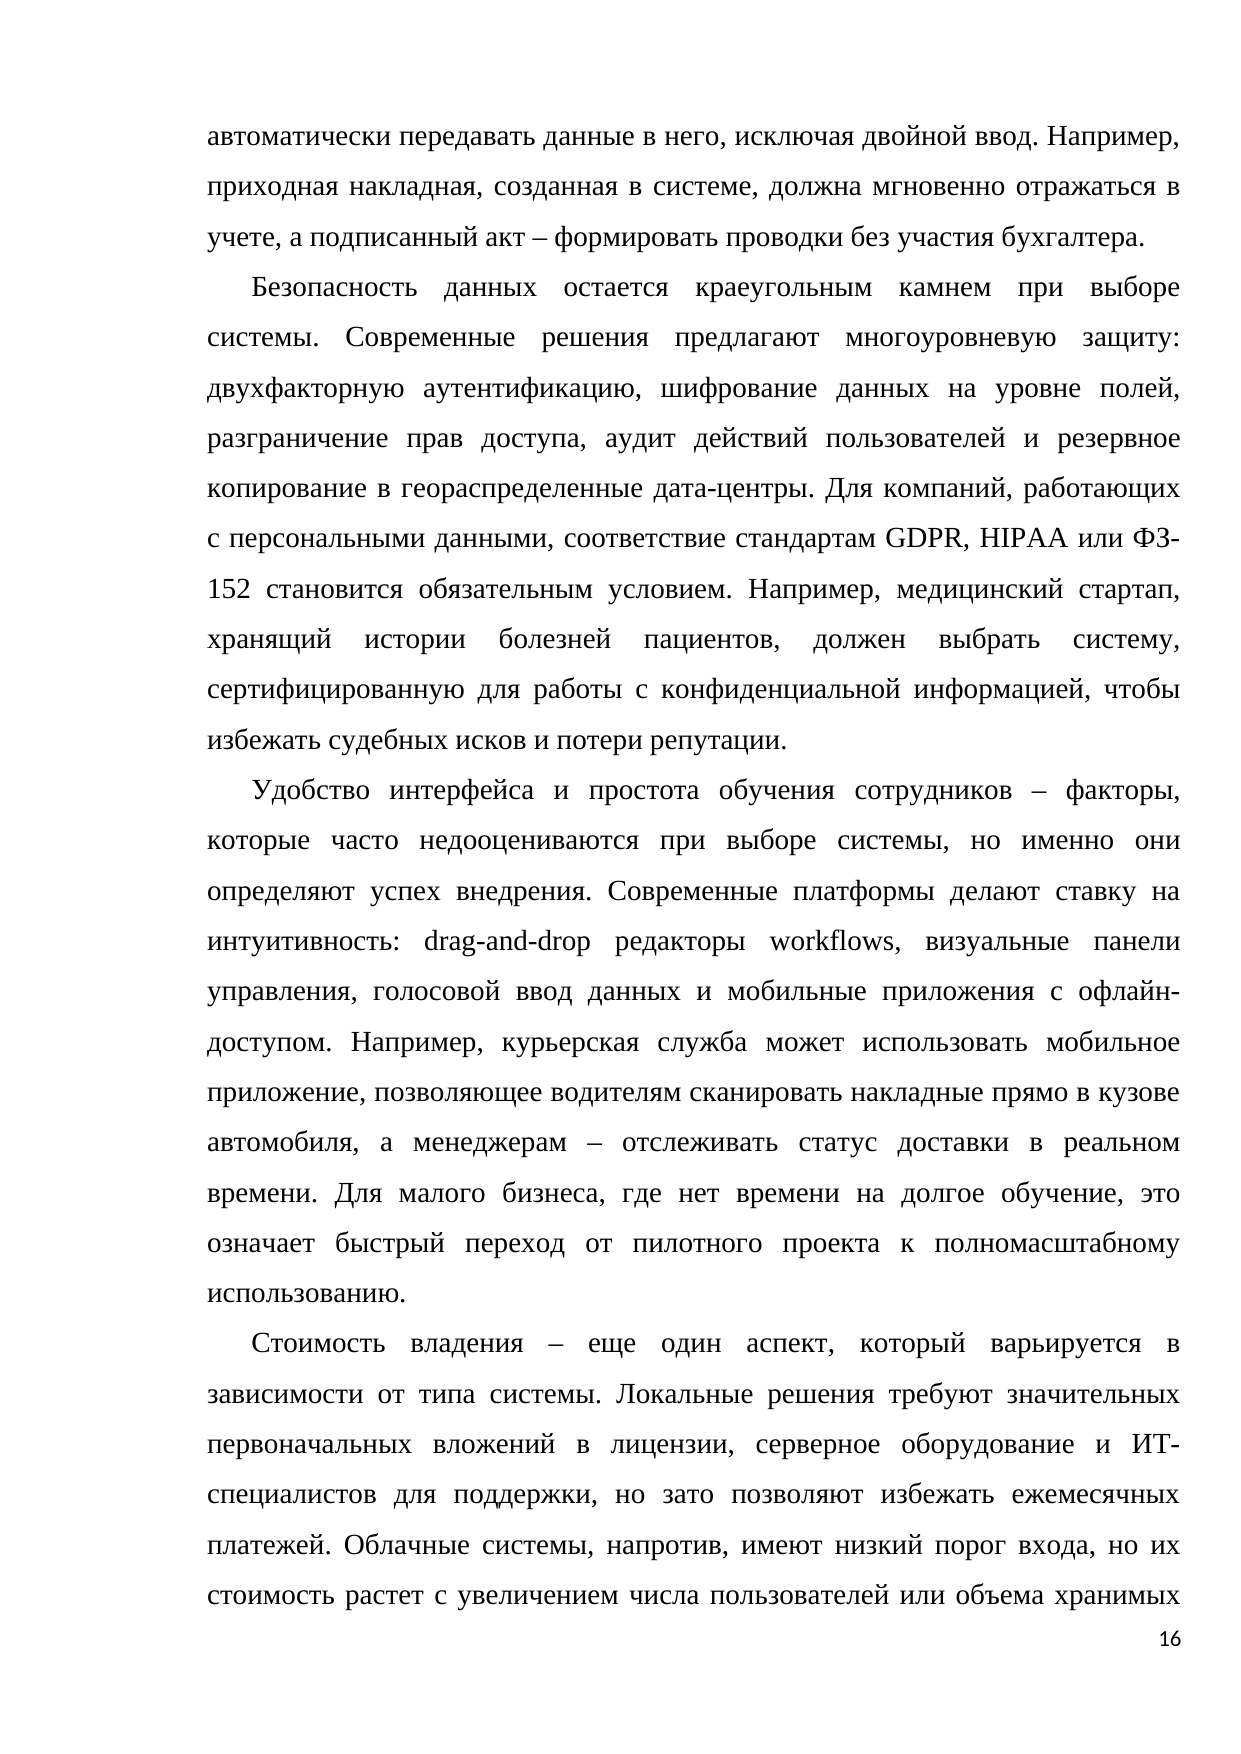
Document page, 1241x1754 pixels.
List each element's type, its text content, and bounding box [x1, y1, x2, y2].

text Безопасность данных остается краеугольным камнем при выборе системы. Современные решения предлагают многоуровневую защиту: двухфакторную аутентификацию, шифрование данных на уровне полей, разграничение прав доступа, аудит действий пользователей и резервное копирование в геораспределенные дата-центры. Для компаний, работающих с персональными данными, соответствие стандартам GDPR, HIPAA или ФЗ-152 становится обязательным условием. Например, медицинский стартап, хранящий истории болезней пациентов, должен выбрать систему, сертифицированную для работы с конфиденциальной информацией, чтобы избежать судебных исков и потери репутации. [207, 269, 1181, 755]
text Удобство интерфейса и простота обучения сотрудников – факторы, которые часто недооцениваются при выборе системы, но именно они определяют успех внедрения. Современные платформы делают ставку на интуитивность: drag-and-drop редакторы workflows, визуальные панели управления, голосовой ввод данных и мобильные приложения с офлайн-доступом. Например, курьерская служба может использовать мобильное приложение, позволяющее водителям сканировать накладные прямо в кузове автомобиля, а менеджерам – отслеживать статус доставки в реальном времени. Для малого бизнеса, где нет времени на долгое обучение, это означает быстрый переход от пилотного проекта к полномасштабному использованию. [207, 772, 1181, 1309]
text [207, 1326, 1181, 1611]
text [207, 118, 1181, 252]
